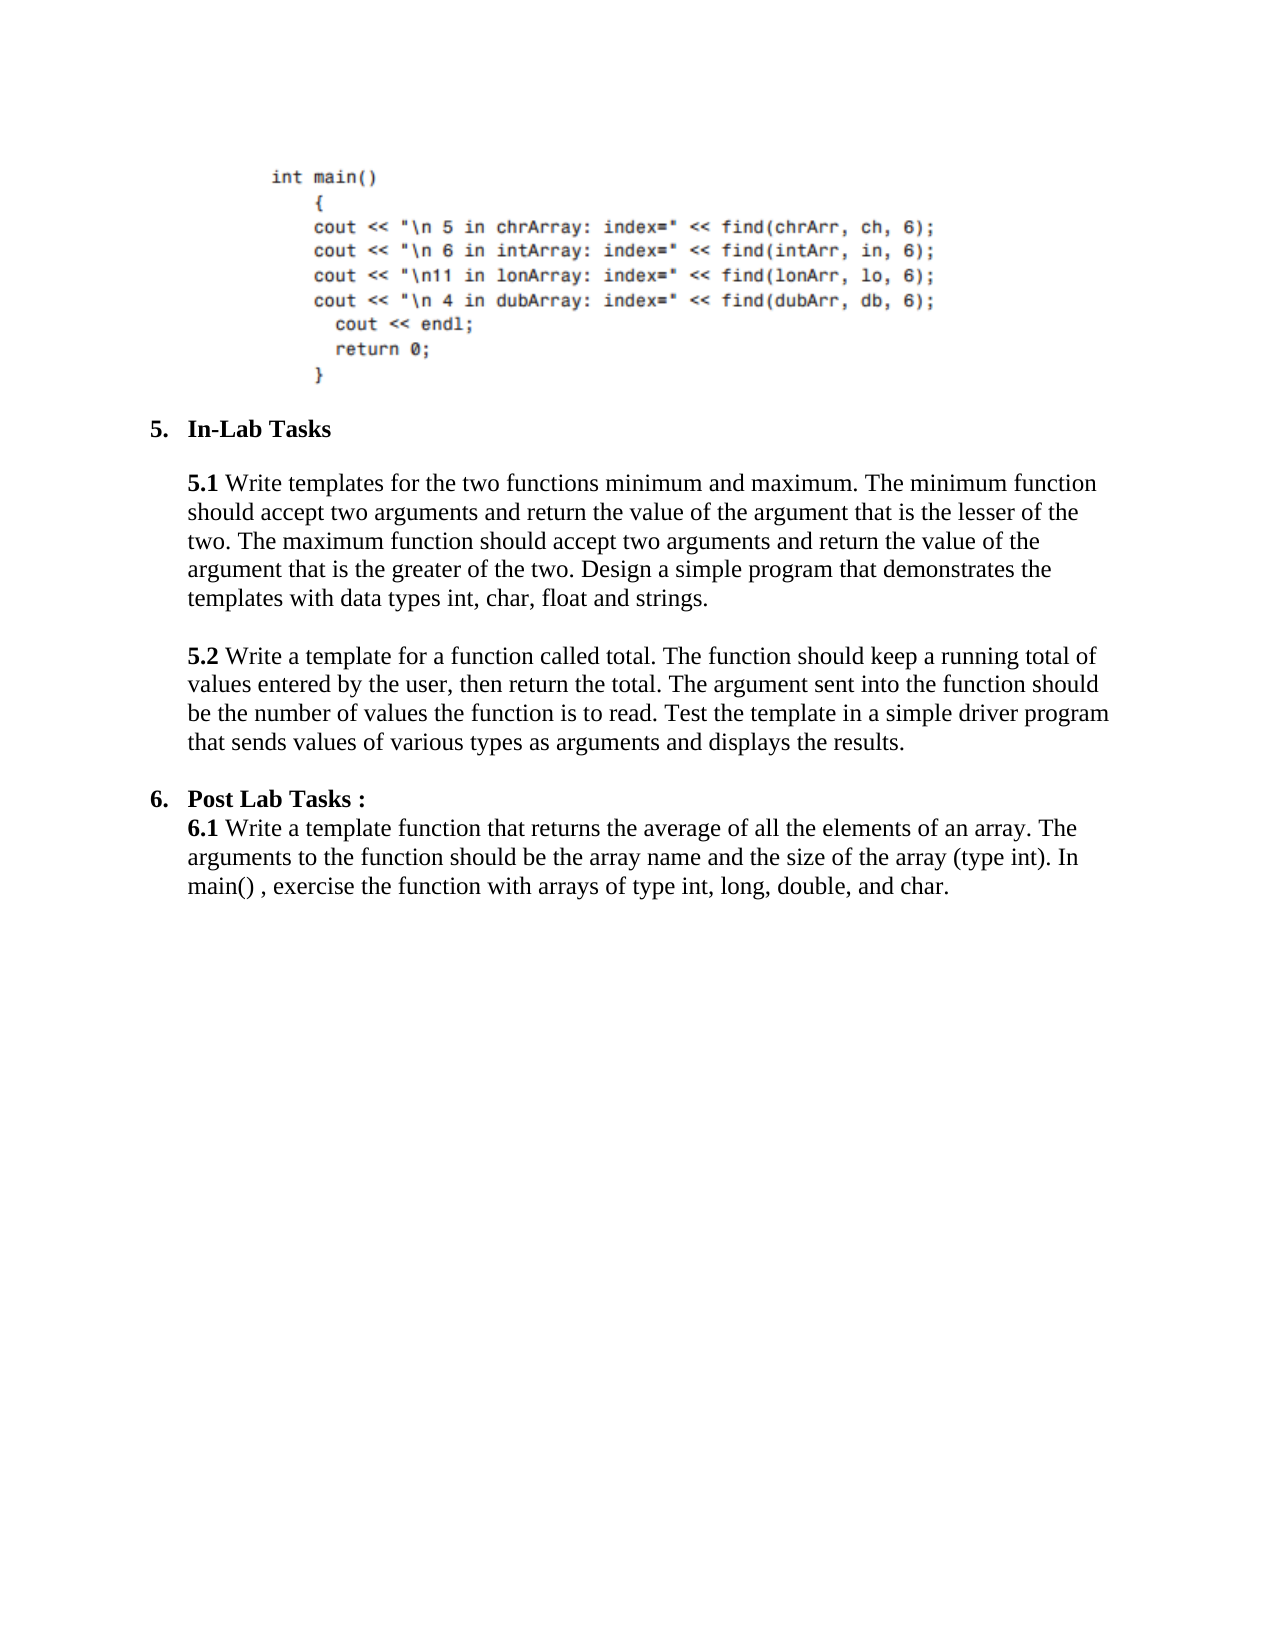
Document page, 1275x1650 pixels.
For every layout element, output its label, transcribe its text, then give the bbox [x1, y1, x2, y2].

list In-Lab Tasks [150, 414, 1125, 443]
picture [229, 150, 1055, 399]
list 5.1 Write templates for the two functions minimum and maximum. The minimum function should accept two arguments and return the value of the argument that is the lesser of the two. The maximum function should accept two arguments and return the value of the argument that is the greater of the two. Design a simple program that demonstrates the templates with data types int, char, float and strings. [187, 468, 1125, 612]
list 6.1 Write a template function that returns the average of all the elements of an array. The arguments to the function should be the array name and the size of the array (type int). In main() , exercise the function with arrays of type int, long, double, and char. [187, 813, 1125, 899]
list 5.2 Write a template for a function called total. The function should keep a running total of values entered by the user, then return the total. The argument sent into the function should be the number of values the function is to read. Test the template in a simple driver program that sends values of various types as arguments and displays the results. [187, 641, 1125, 756]
list Post Lab Tasks : [150, 784, 1125, 813]
